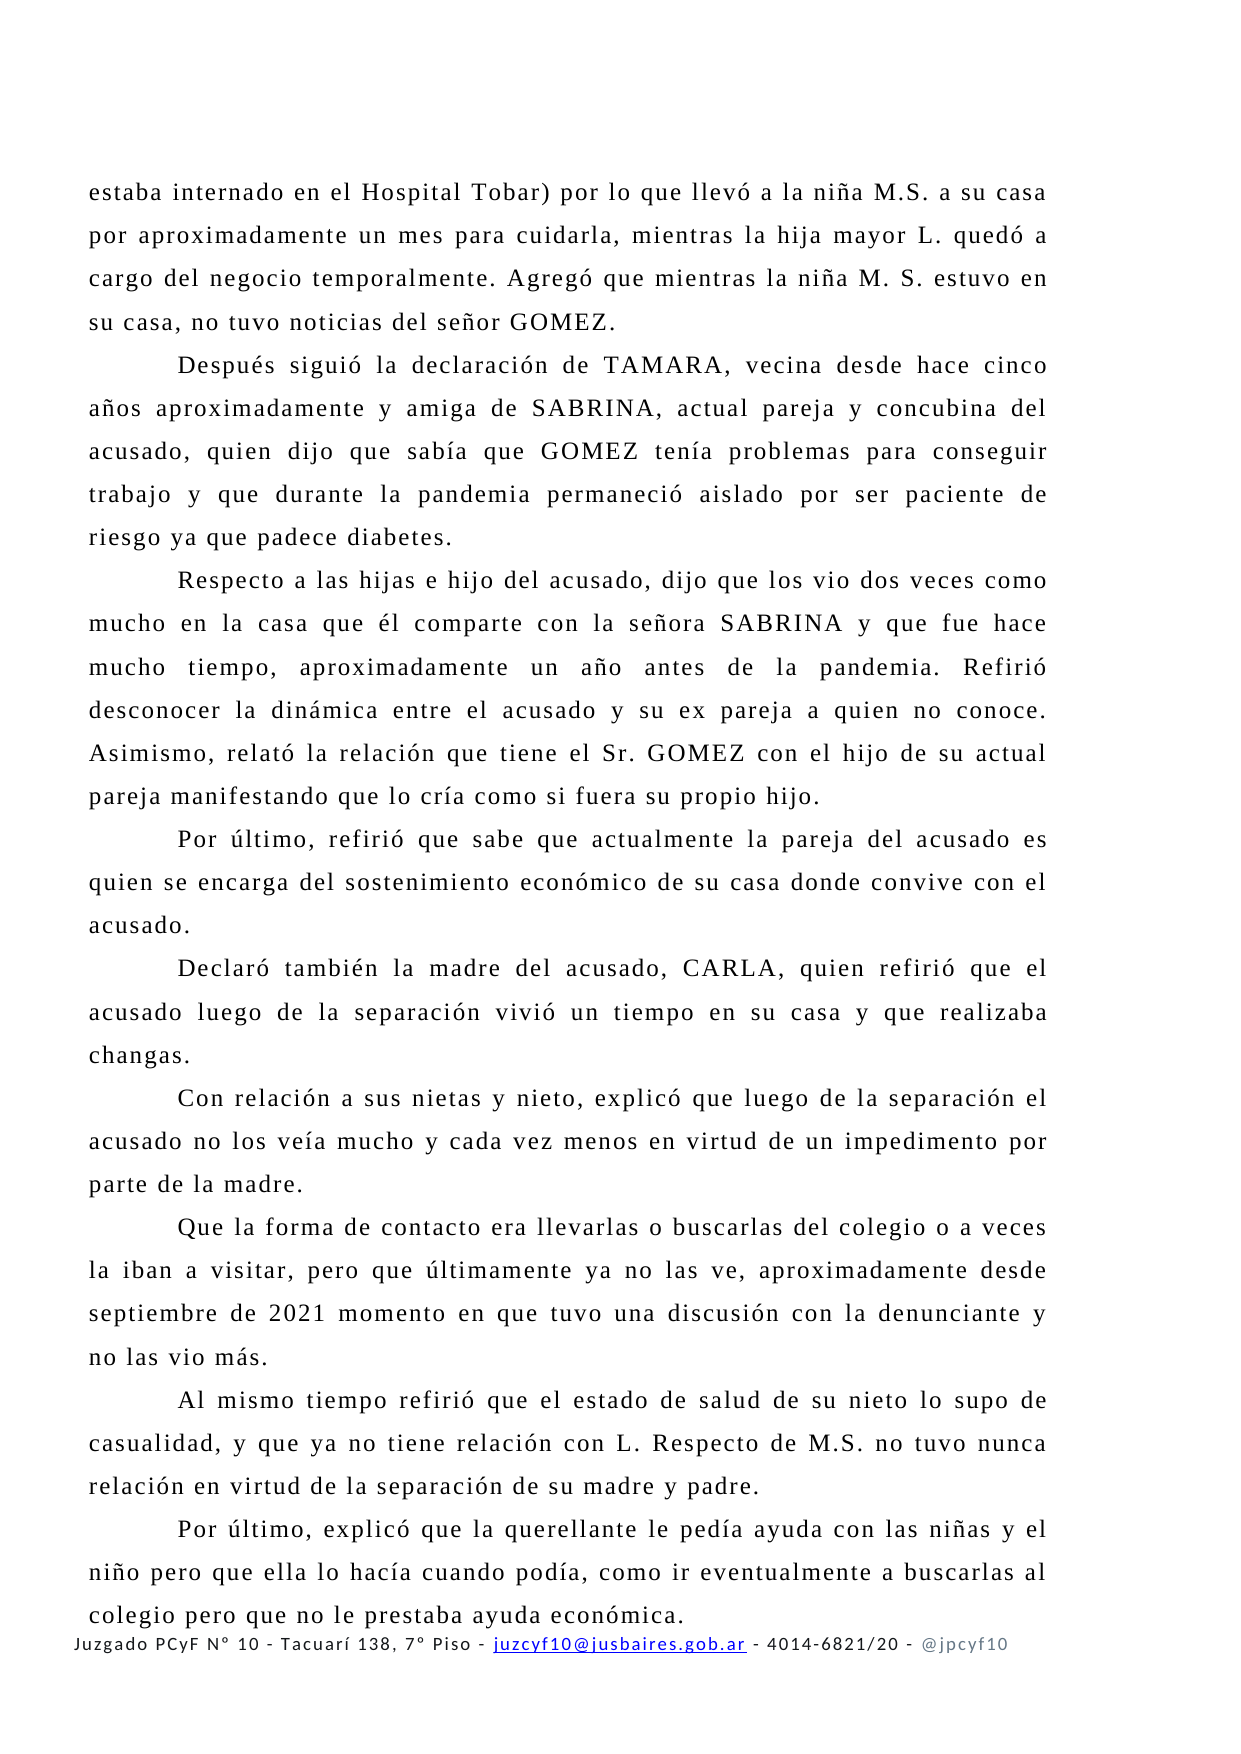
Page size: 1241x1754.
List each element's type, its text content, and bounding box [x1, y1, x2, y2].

text Por último, explicó que la querellante le pedía ayuda con las niñas y el niño pero que ella lo hacía cuando podía, como ir eventualmente a buscarlas al colegio pero que no le prestaba ayuda económica. [89, 1514, 1048, 1629]
text Por último, refirió que sabe que actualmente la pareja del acusado es quien se encarga del sostenimiento económico de su casa donde convive con el acusado. [89, 824, 1048, 939]
text Después siguió la declaración de TAMARA, vecina desde hace cinco años aproximadamente y amiga de SABRINA, actual pareja y concubina del acusado, quien dijo que sabía que GOMEZ tenía problemas para conseguir trabajo y que durante la pandemia permaneció aislado por ser paciente de riesgo ya que padece diabetes. [89, 350, 1048, 551]
text Declaró también la madre del acusado, CARLA, quien refirió que el acusado luego de la separación vivió un tiempo en su casa y que realizaba changas. [89, 953, 1048, 1068]
text Con relación a sus nietas y nieto, explicó que luego de la separación el acusado no los veía mucho y cada vez menos en virtud de un impedimento por parte de la madre. [89, 1083, 1048, 1198]
text Al mismo tiempo refirió que el estado de salud de su nieto lo supo de casualidad, y que ya no tiene relación con L. Respecto de M.S. no tuvo nunca relación en virtud de la separación de su madre y padre. [89, 1385, 1048, 1500]
text Respecto a las hijas e hijo del acusado, dijo que los vio dos veces como mucho en la casa que él comparte con la señora SABRINA y que fue hace mucho tiempo, aproximadamente un año antes de la pandemia. Refirió desconocer la dinámica entre el acusado y su ex pareja a quien no conoce. Asimismo, relató la relación que tiene el Sr. GOMEZ con el hijo de su actual pareja manifestando que lo cría como si fuera su propio hijo. [89, 565, 1048, 810]
text Que la forma de contacto era llevarlas o buscarlas del colegio o a veces la iban a visitar, pero que últimamente ya no las ve, aproximadamente desde septiembre de 2021 momento en que tuvo una discusión con la denunciante y no las vio más. [89, 1212, 1048, 1370]
